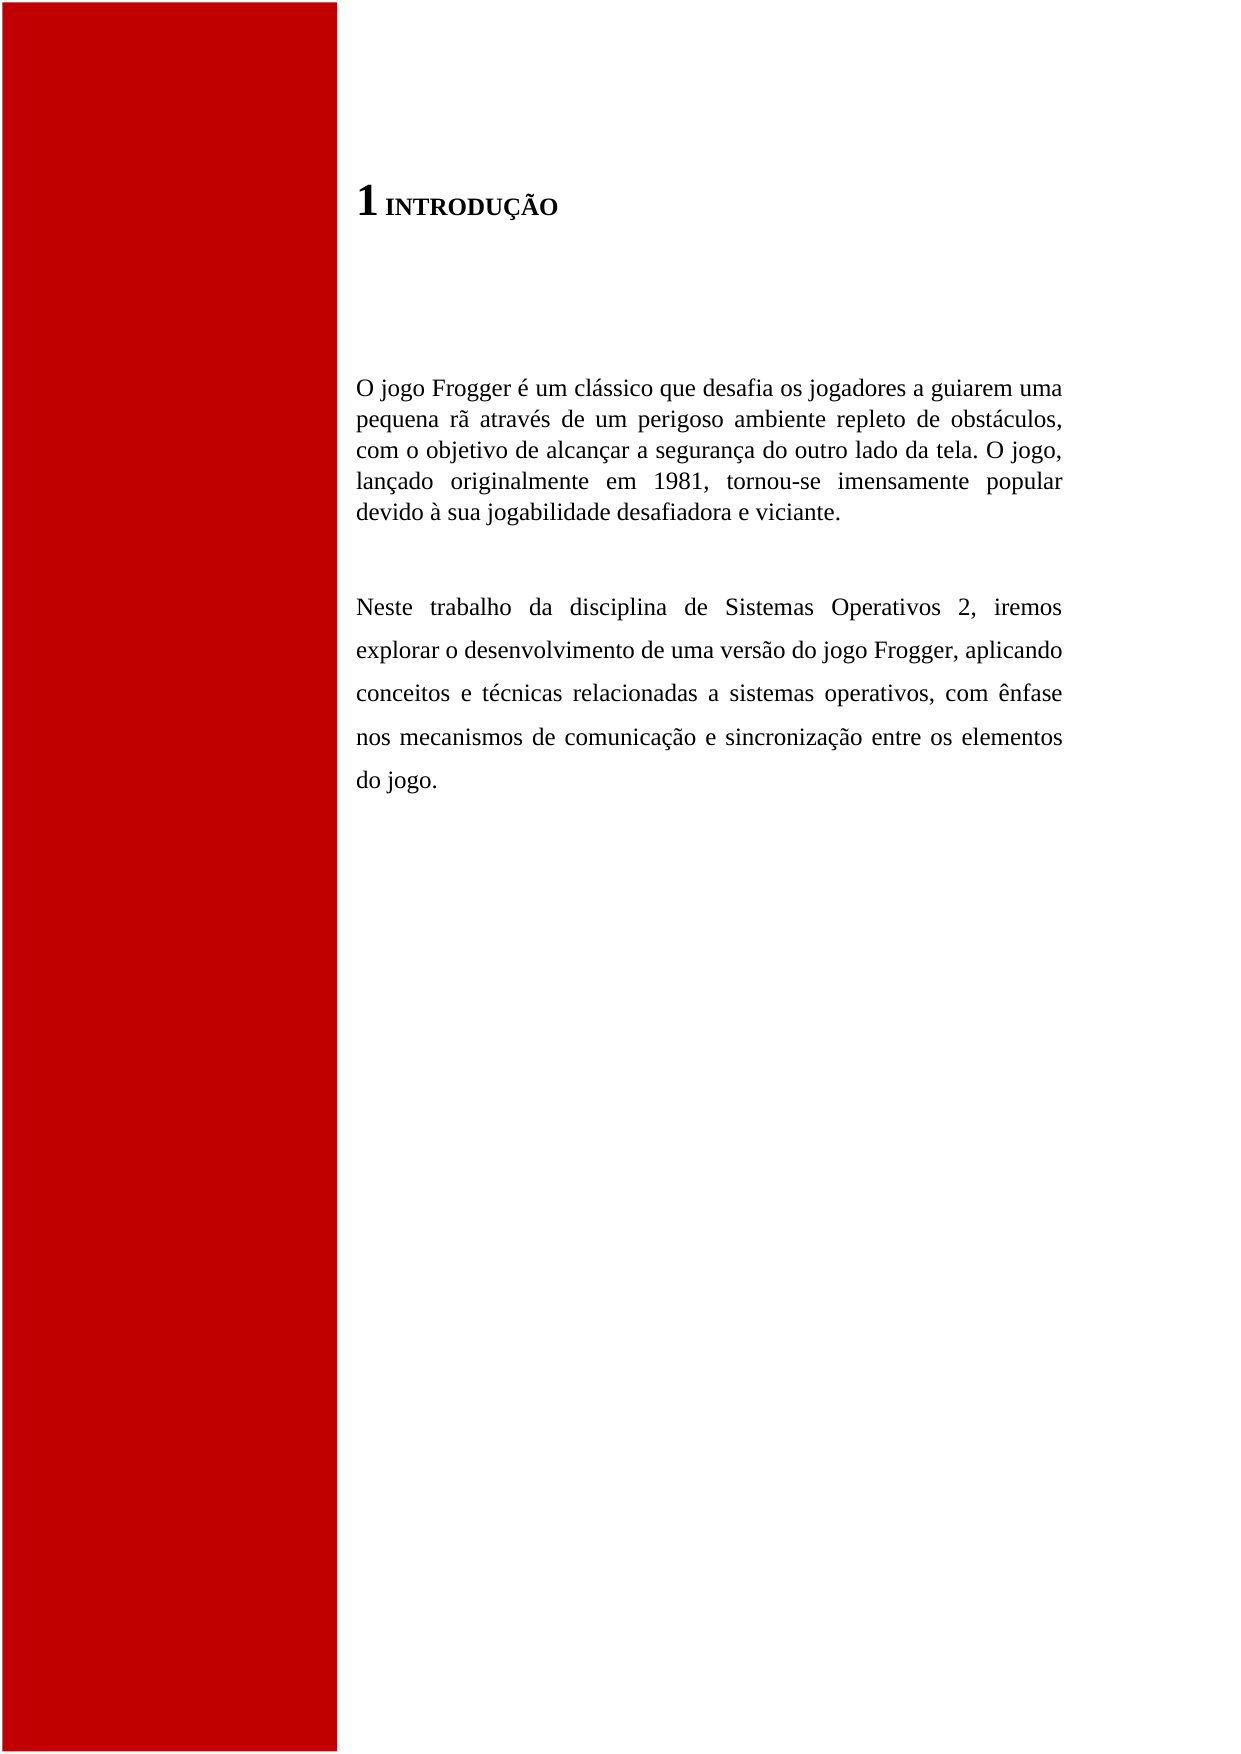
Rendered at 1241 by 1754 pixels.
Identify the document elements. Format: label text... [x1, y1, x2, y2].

text Neste trabalho da disciplina de Sistemas Operativos 2, iremos explorar o desenvolvimento de uma versão do jogo Frogger, aplicando conceitos e técnicas relacionadas a sistemas operativos, com ênfase nos mecanismos de comunicação e sincronização entre os elementos do jogo. [337, 592, 1063, 793]
subtitle 1 INTRODUÇÃO [337, 173, 1063, 225]
text O jogo Frogger é um clássico que desafia os jogadores a guiarem uma pequena rã através de um perigoso ambiente repleto de obstáculos, com o objetivo de alcançar a segurança do outro lado da tela. O jogo, lançado originalmente em 1981, tornou-se imensamente popular devido à sua jogabilidade desafiadora e viciante. [337, 373, 1063, 526]
